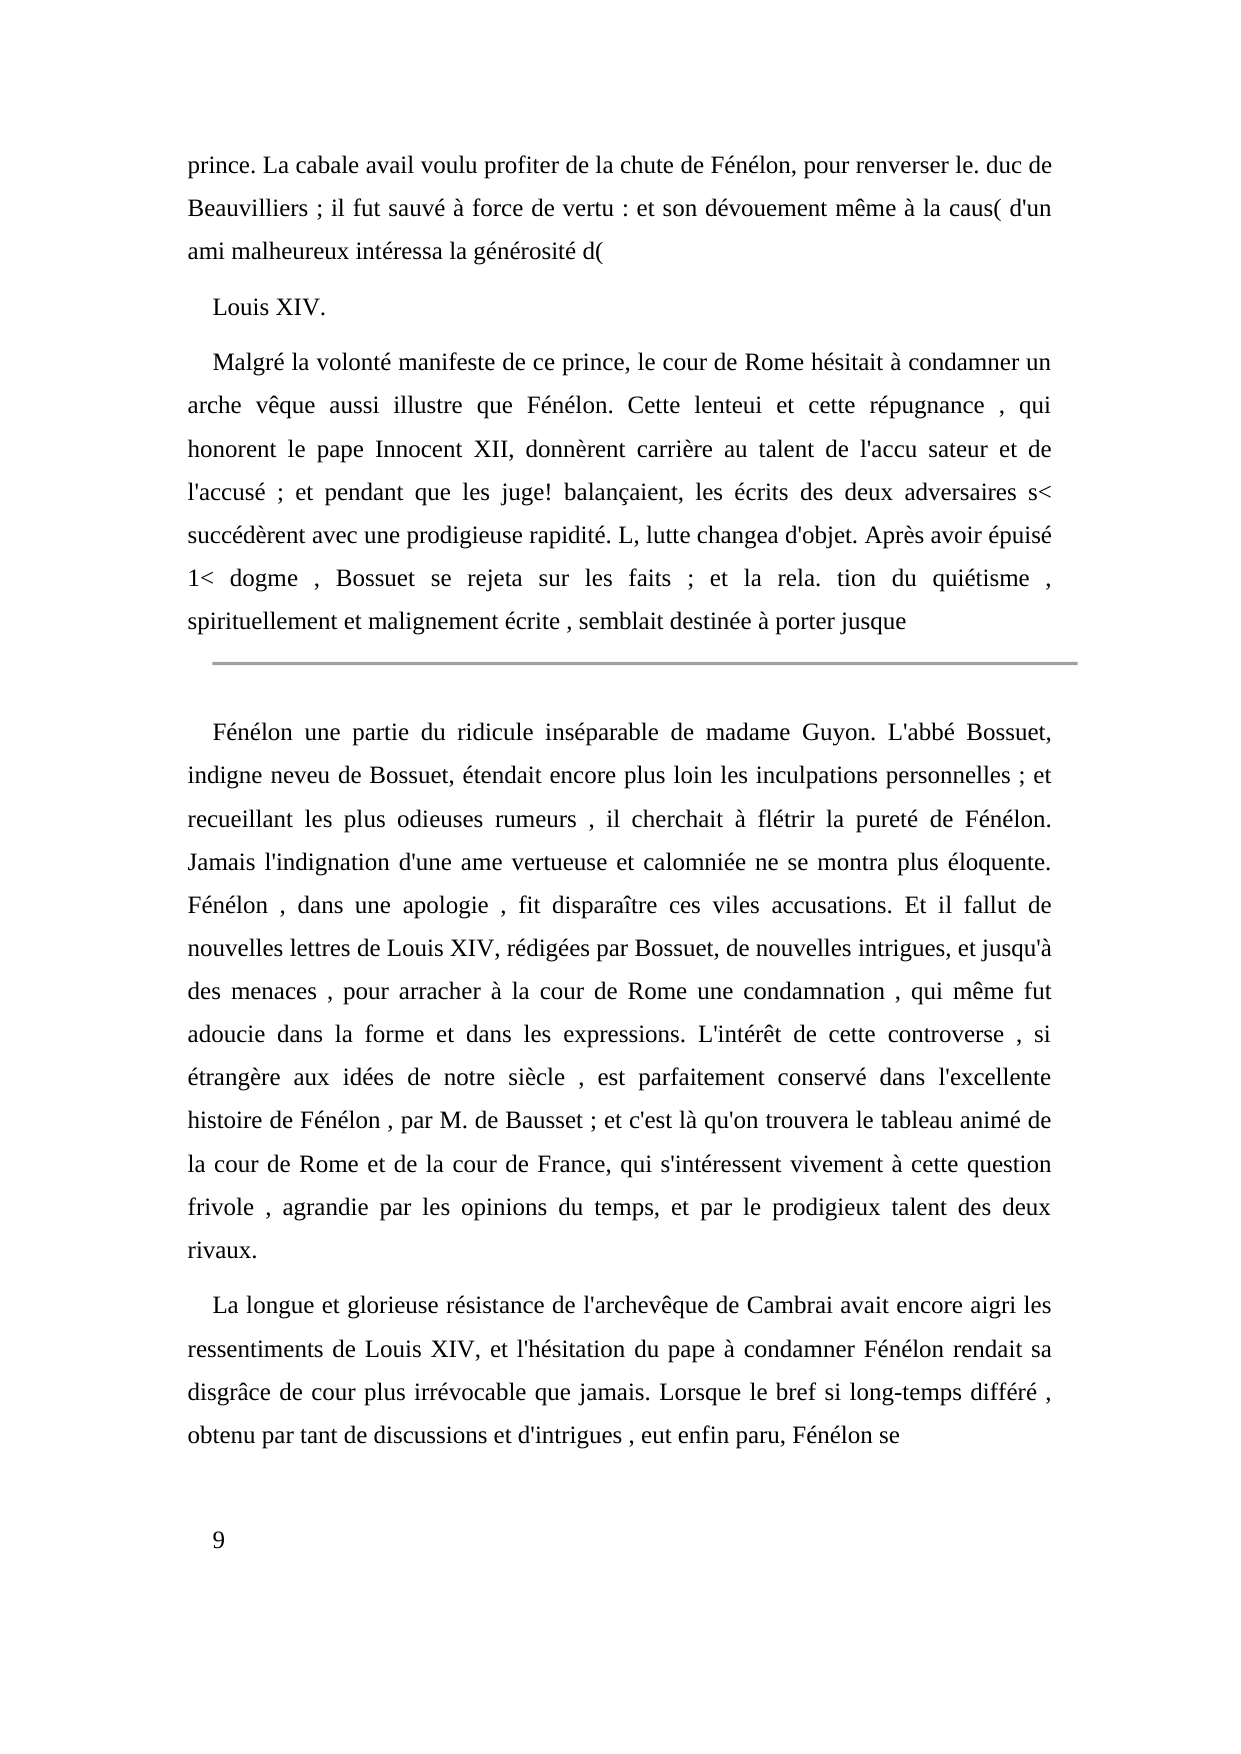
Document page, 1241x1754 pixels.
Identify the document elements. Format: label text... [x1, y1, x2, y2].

text La longue et glorieuse résistance de l'archevêque de Cambrai avait encore aigri les ressentiments de Louis XIV, et l'hésitation du pape à condamner Fénélon rendait sa disgrâce de cour plus irrévocable que jamais. Lorsque le bref si long-temps différé , obtenu par tant de discussions et d'intrigues , eut enfin paru, Fénélon se [187, 1291, 1053, 1449]
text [187, 150, 1053, 265]
text Fénélon une partie du ridicule inséparable de madame Guyon. L'abbé Bossuet, indigne neveu de Bossuet, étendait encore plus loin les inculpations personnelles ; et recueillant les plus odieuses rumeurs , il cherchait à flétrir la pureté de Fénélon. Jamais l'indignation d'une ame vertueuse et calomniée ne se montra plus éloquente. Fénélon , dans une apologie , fit disparaître ces viles accusations. Et il fallut de nouvelles lettres de Louis XIV, rédigées par Bossuet, de nouvelles intrigues, et jusqu'à des menaces , pour arracher à la cour de Rome une condamnation , qui même fut adoucie dans la forme et dans les expressions. L'intérêt de cette controverse , si étrangère aux idées de notre siècle , est parfaitement conservé dans l'excellente histoire de Fénélon , par M. de Bausset ; et c'est là qu'on trouvera le tableau animé de la cour de Rome et de la cour de France, qui s'intéressent vivement à cette question frivole , agrandie par les opinions du temps, et par le prodigieux talent des deux rivaux. [187, 717, 1053, 1264]
text Louis XIV. [187, 292, 1053, 321]
text Malgré la volonté manifeste de ce prince, le cour de Rome hésitait à condamner un arche vêque aussi illustre que Fénélon. Cette lenteui et cette répugnance , qui honorent le pape Innocent XII, donnèrent carrière au talent de l'accu sateur et de l'accusé ; et pendant que les juge! balançaient, les écrits des deux adversaires s< succédèrent avec une prodigieuse rapidité. L, lutte changea d'objet. Après avoir épuisé 1< dogme , Bossuet se rejeta sur les faits ; et la rela. tion du quiétisme , spirituellement et malignement écrite , semblait destinée à porter jusque [187, 347, 1053, 635]
